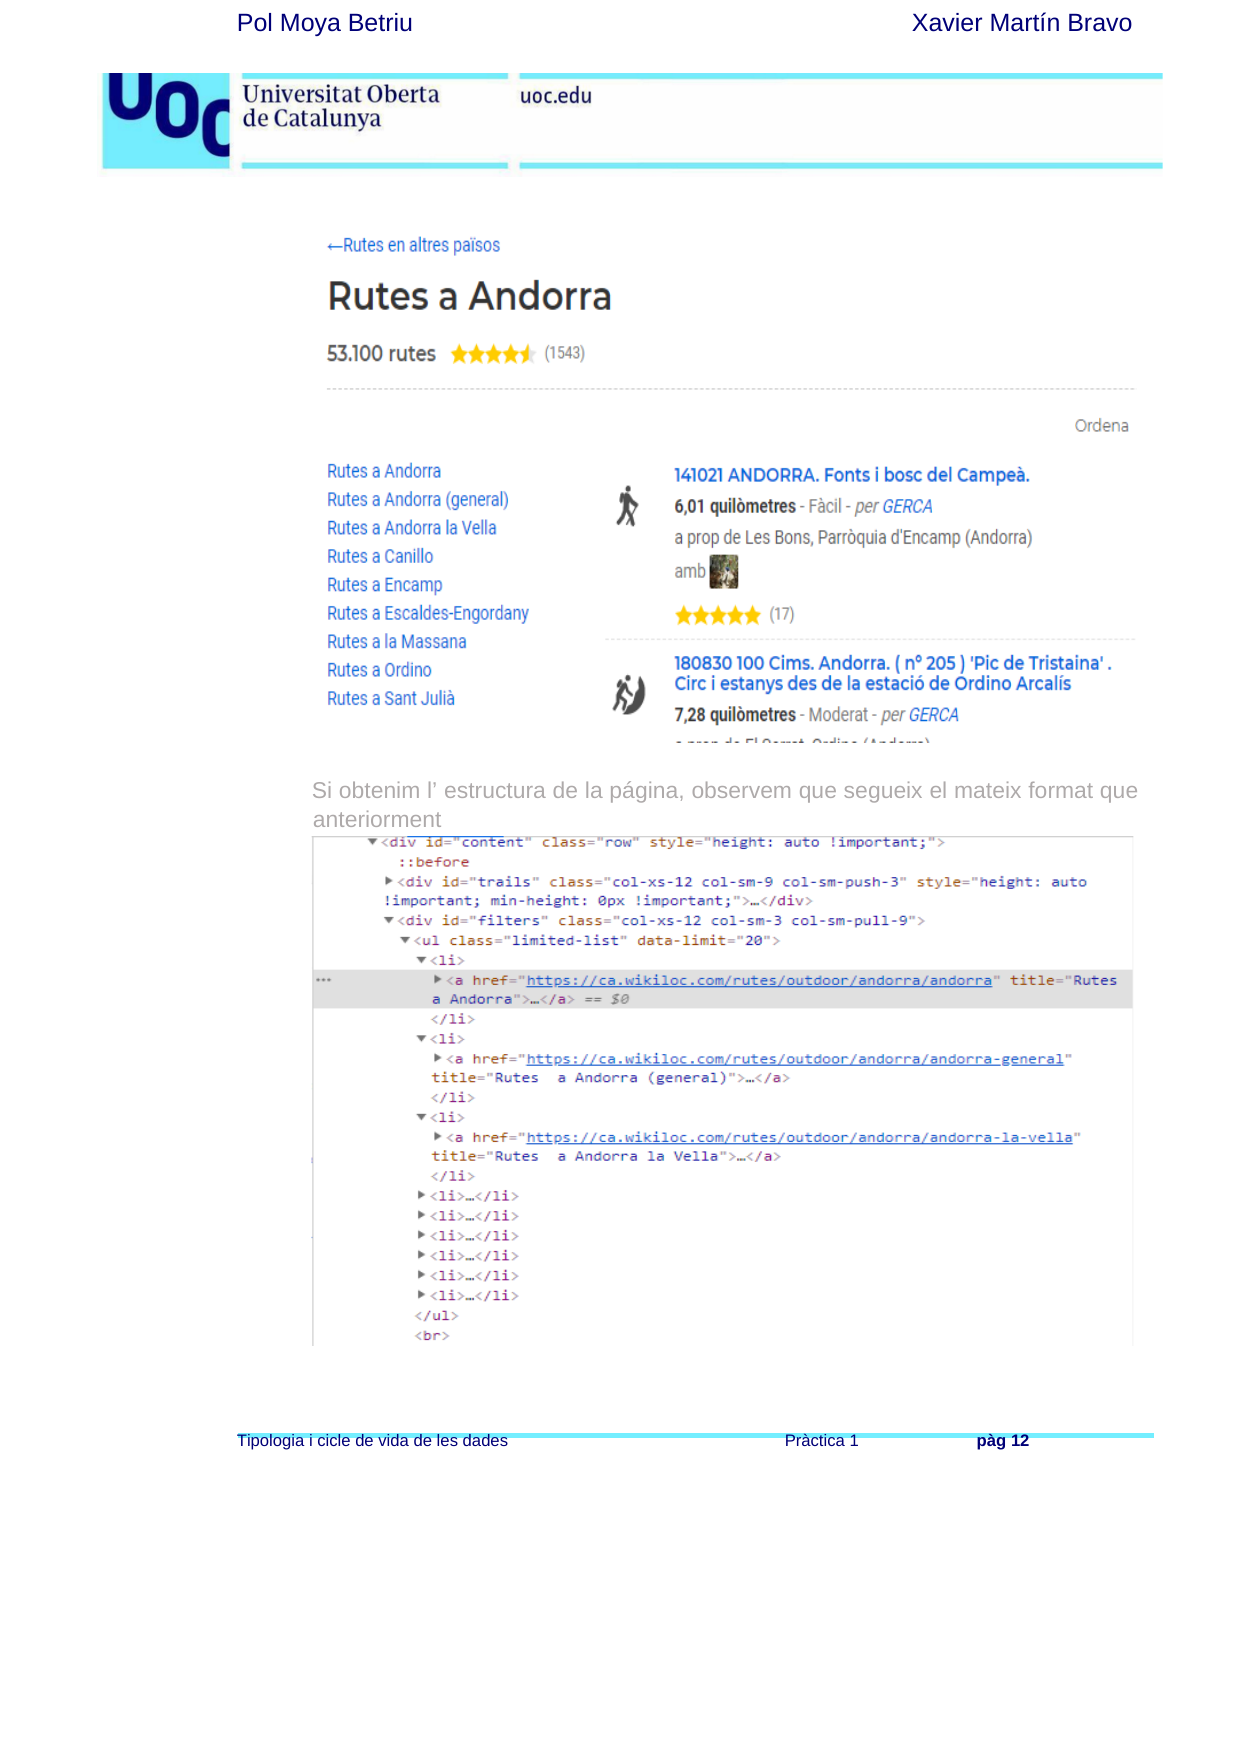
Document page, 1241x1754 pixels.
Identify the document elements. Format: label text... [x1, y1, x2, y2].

picture [311, 836, 1134, 1346]
picture [311, 226, 1137, 743]
text Si obtenim l’ estructura de la página, observem que segueix el mateix format que anteriorment [312, 777, 1139, 832]
picture [96, 72, 1163, 177]
